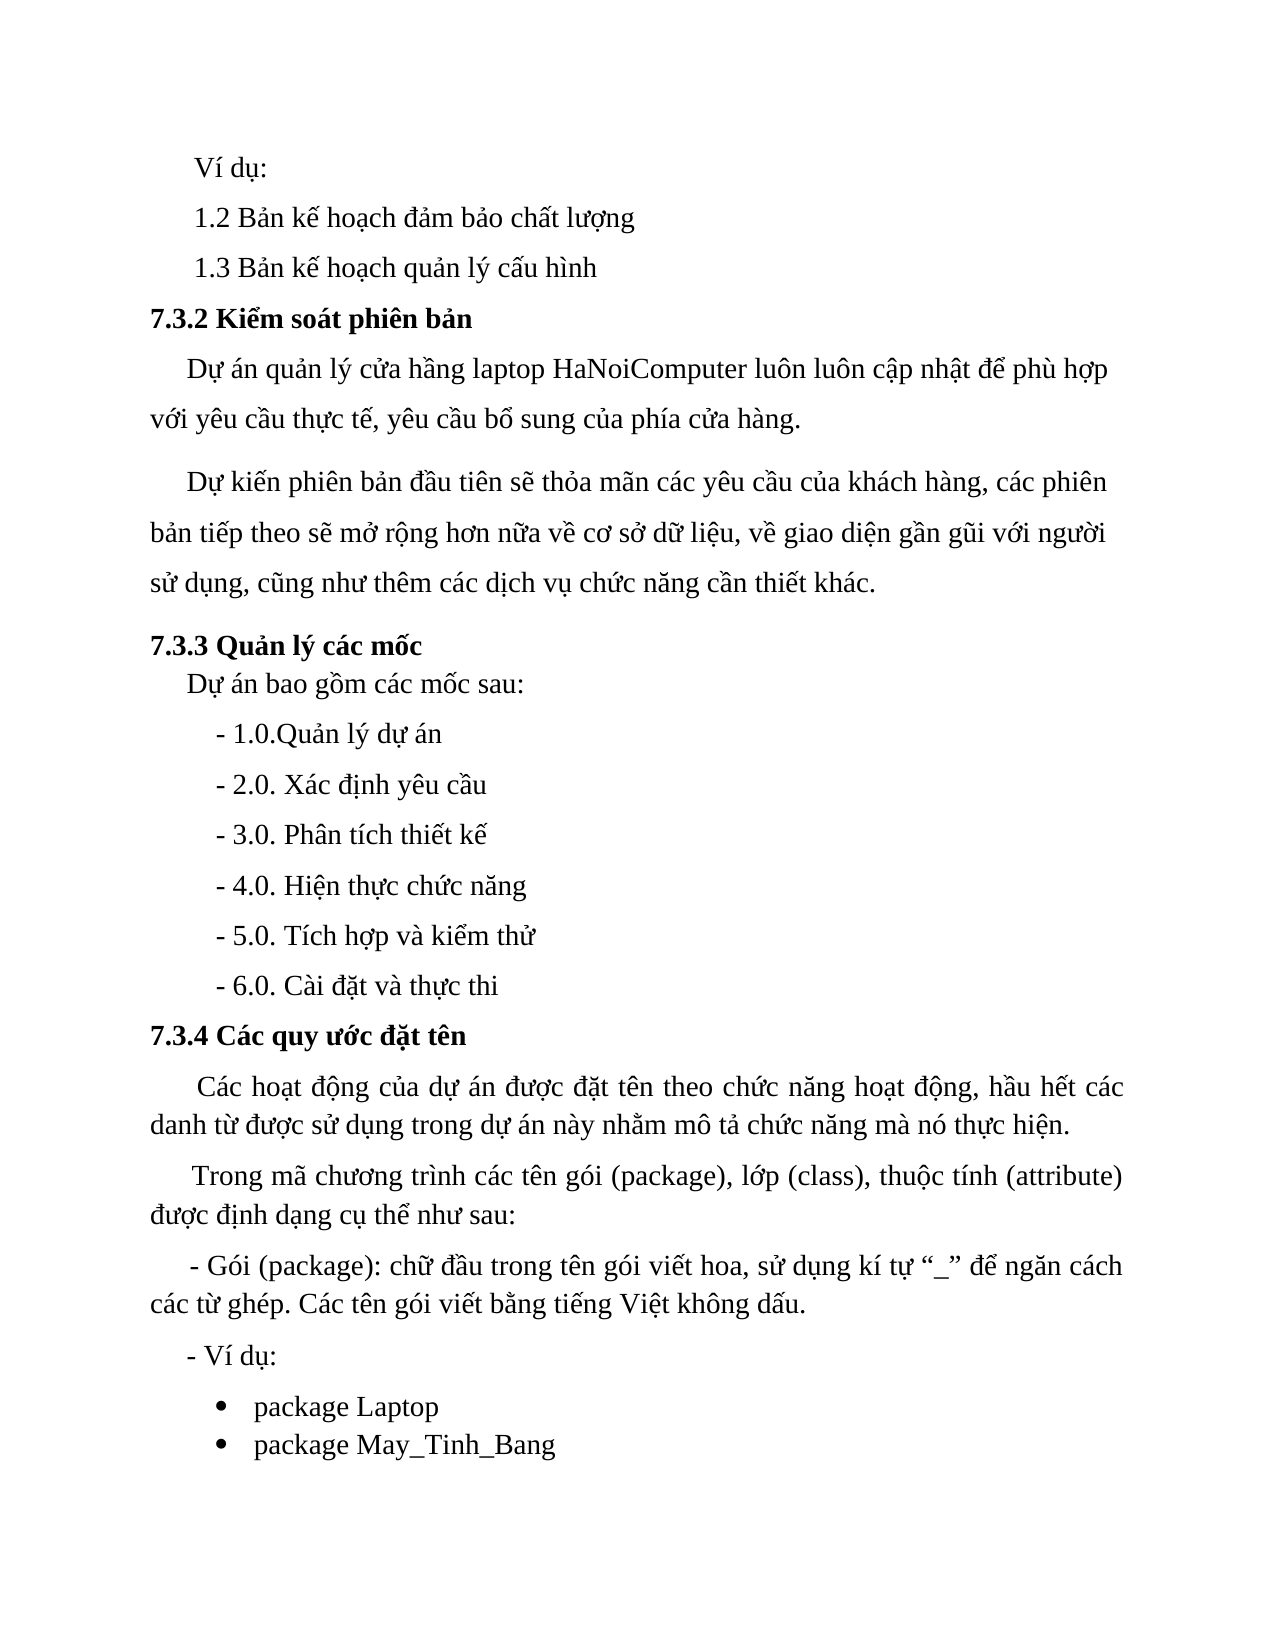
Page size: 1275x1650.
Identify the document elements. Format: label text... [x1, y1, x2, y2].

text 7.3.4 Các quy ước đặt tên [150, 1018, 1125, 1052]
text - Ví dụ: [150, 1338, 1125, 1371]
text - 4.0. Hiện thực chức năng [150, 868, 1125, 901]
text Các hoạt động của dự án được đặt tên theo chức năng hoạt động, hầu hết các danh từ được sử dụng trong dự án này nhằm mô tả chức năng mà nó thực hiện. [150, 1069, 1125, 1141]
text 7.3.2 Kiểm soát phiên bản [150, 301, 1125, 334]
text Dự án quản lý cửa hầng laptop HaNoiComputer luôn luôn cập nhật để phù hợp với yêu cầu thực tế, yêu cầu bổ sung của phía cửa hàng. [150, 351, 1125, 435]
text - 1.0.Quản lý dự án [150, 717, 1125, 750]
text - 2.0. Xác định yêu cầu [150, 767, 1125, 801]
text 1.3 Bản kế hoạch quản lý cấu hình [150, 251, 1125, 284]
text - Gói (package): chữ đầu trong tên gói viết hoa, sử dụng kí tự “_” để ngăn cách các từ ghép. Các tên gói viết bằng tiếng Việt không dấu. [150, 1248, 1125, 1320]
text 7.3.3 Quản lý các mốc [150, 628, 1125, 661]
text Trong mã chương trình các tên gói (package), lớp (class), thuộc tính (attribute) được định dạng cụ thể như sau: [150, 1158, 1125, 1231]
text - 6.0. Cài đặt và thực thi [150, 968, 1125, 1002]
text Dự án bao gồm các mốc sau: [150, 666, 1125, 700]
text - 5.0. Tích hợp và kiểm thử [150, 918, 1125, 951]
text 1.2 Bản kế hoạch đảm bảo chất lượng [150, 200, 1125, 234]
text Ví dụ: [150, 150, 1125, 183]
text Dự kiến phiên bản đầu tiên sẽ thỏa mãn các yêu cầu của khách hàng, các phiên bản tiếp theo sẽ mở rộng hơn nữa về cơ sở dữ liệu, về giao diện gần gũi với người sử dụng, cũng như thêm các dịch vụ chức năng cần thiết khác. [150, 464, 1125, 598]
text - 3.0. Phân tích thiết kế [150, 817, 1125, 851]
list package May_Tinh_Bang [216, 1427, 1125, 1461]
list package Laptop [216, 1389, 1125, 1422]
